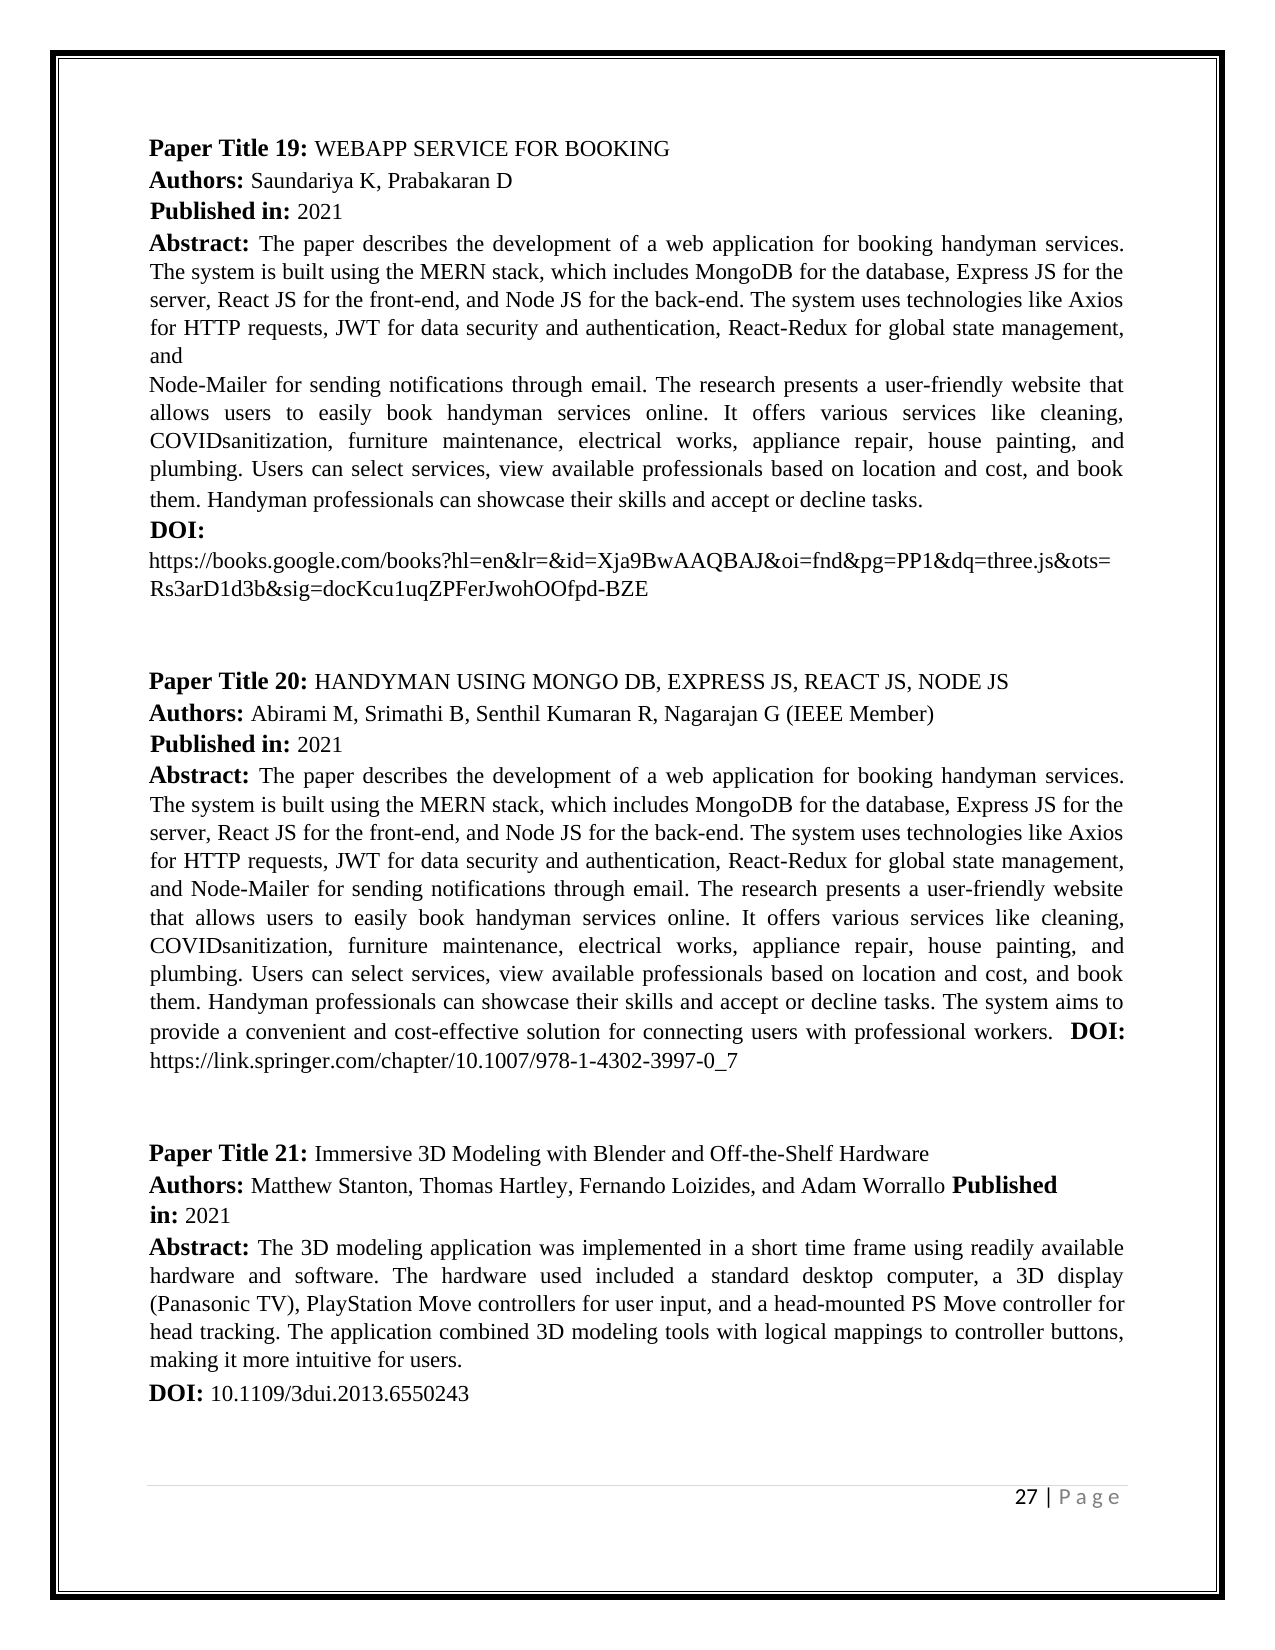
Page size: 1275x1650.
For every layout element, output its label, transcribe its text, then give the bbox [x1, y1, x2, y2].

text Abstract: The paper describes the development of a web application for booking handyman services. The system is built using the MERN stack, which includes MongoDB for the database, Express JS for the server, React JS for the front-end, and Node JS for the back-end. The system uses technologies like Axios for HTTP requests, JWT for data security and authentication, React-Redux for global state management, and [148, 228, 1126, 369]
text DOI: [150, 515, 1126, 544]
text Paper Title 19: WEBAPP SERVICE FOR BOOKING [148, 133, 1126, 162]
text https://books.google.com/books?hl=en&lr=&id=Xja9BwAAQBAJ&oi=fnd&pg=PP1&dq=three.js&ots= Rs3arD1d3b&sig=docKcu1uqZPFerJwohOOfpd-BZE [148, 547, 1126, 601]
text Paper Title 20: HANDYMAN USING MONGO DB, EXPRESS JS, REACT JS, NODE JS [148, 666, 1126, 695]
subtitle Published in: 2021 [150, 196, 1126, 225]
text Abstract: The paper describes the development of a web application for booking handyman services. The system is built using the MERN stack, which includes MongoDB for the database, Express JS for the server, React JS for the front-end, and Node JS for the back-end. The system uses technologies like Axios for HTTP requests, JWT for data security and authentication, React-Redux for global state management, and Node-Mailer for sending notifications through email. The research presents a user-friendly website that allows users to easily book handyman services online. It offers various services like cleaning, COVIDsanitization, furniture maintenance, electrical works, appliance repair, house painting, and plumbing. Users can select services, view available professionals based on location and cost, and book them. Handyman professionals can showcase their skills and accept or decline tasks. The system aims to provide a convenient and cost-effective solution for connecting users with professional workers. DOI: https://link.springer.com/chapter/10.1007/978-1-4302-3997-0_7 [148, 761, 1126, 1073]
subtitle Published in: 2021 [150, 729, 1126, 758]
text Authors: Saundariya K, Prabakaran D [148, 165, 1126, 193]
text Paper Title 21: Immersive 3D Modeling with Blender and Off-the-Shelf Hardware [148, 1138, 1126, 1167]
text Abstract: The 3D modeling application was implemented in a short time frame using readily available hardware and software. The hardware used included a standard desktop computer, a 3D display (Panasonic TV), PlayStation Move controllers for user input, and a head-mounted PS Move controller for head tracking. The application combined 3D modeling tools with logical mappings to controller buttons, making it more intuitive for users. [148, 1232, 1126, 1373]
text Authors: Matthew Stanton, Thomas Hartley, Fernando Loizides, and Adam Worrallo Published in: 2021 [148, 1170, 1057, 1229]
text Authors: Abirami M, Srimathi B, Senthil Kumaran R, Nagarajan G (IEEE Member) [148, 698, 1126, 726]
text DOI: 10.1109/3dui.2013.6550243 [148, 1378, 1126, 1406]
text Node-Mailer for sending notifications through email. The research presents a user-friendly website that allows users to easily book handyman services online. It offers various services like cleaning, COVIDsanitization, furniture maintenance, electrical works, appliance repair, house painting, and plumbing. Users can select services, view available professionals based on location and cost, and book them. Handyman professionals can showcase their skills and accept or decline tasks. [148, 371, 1126, 513]
